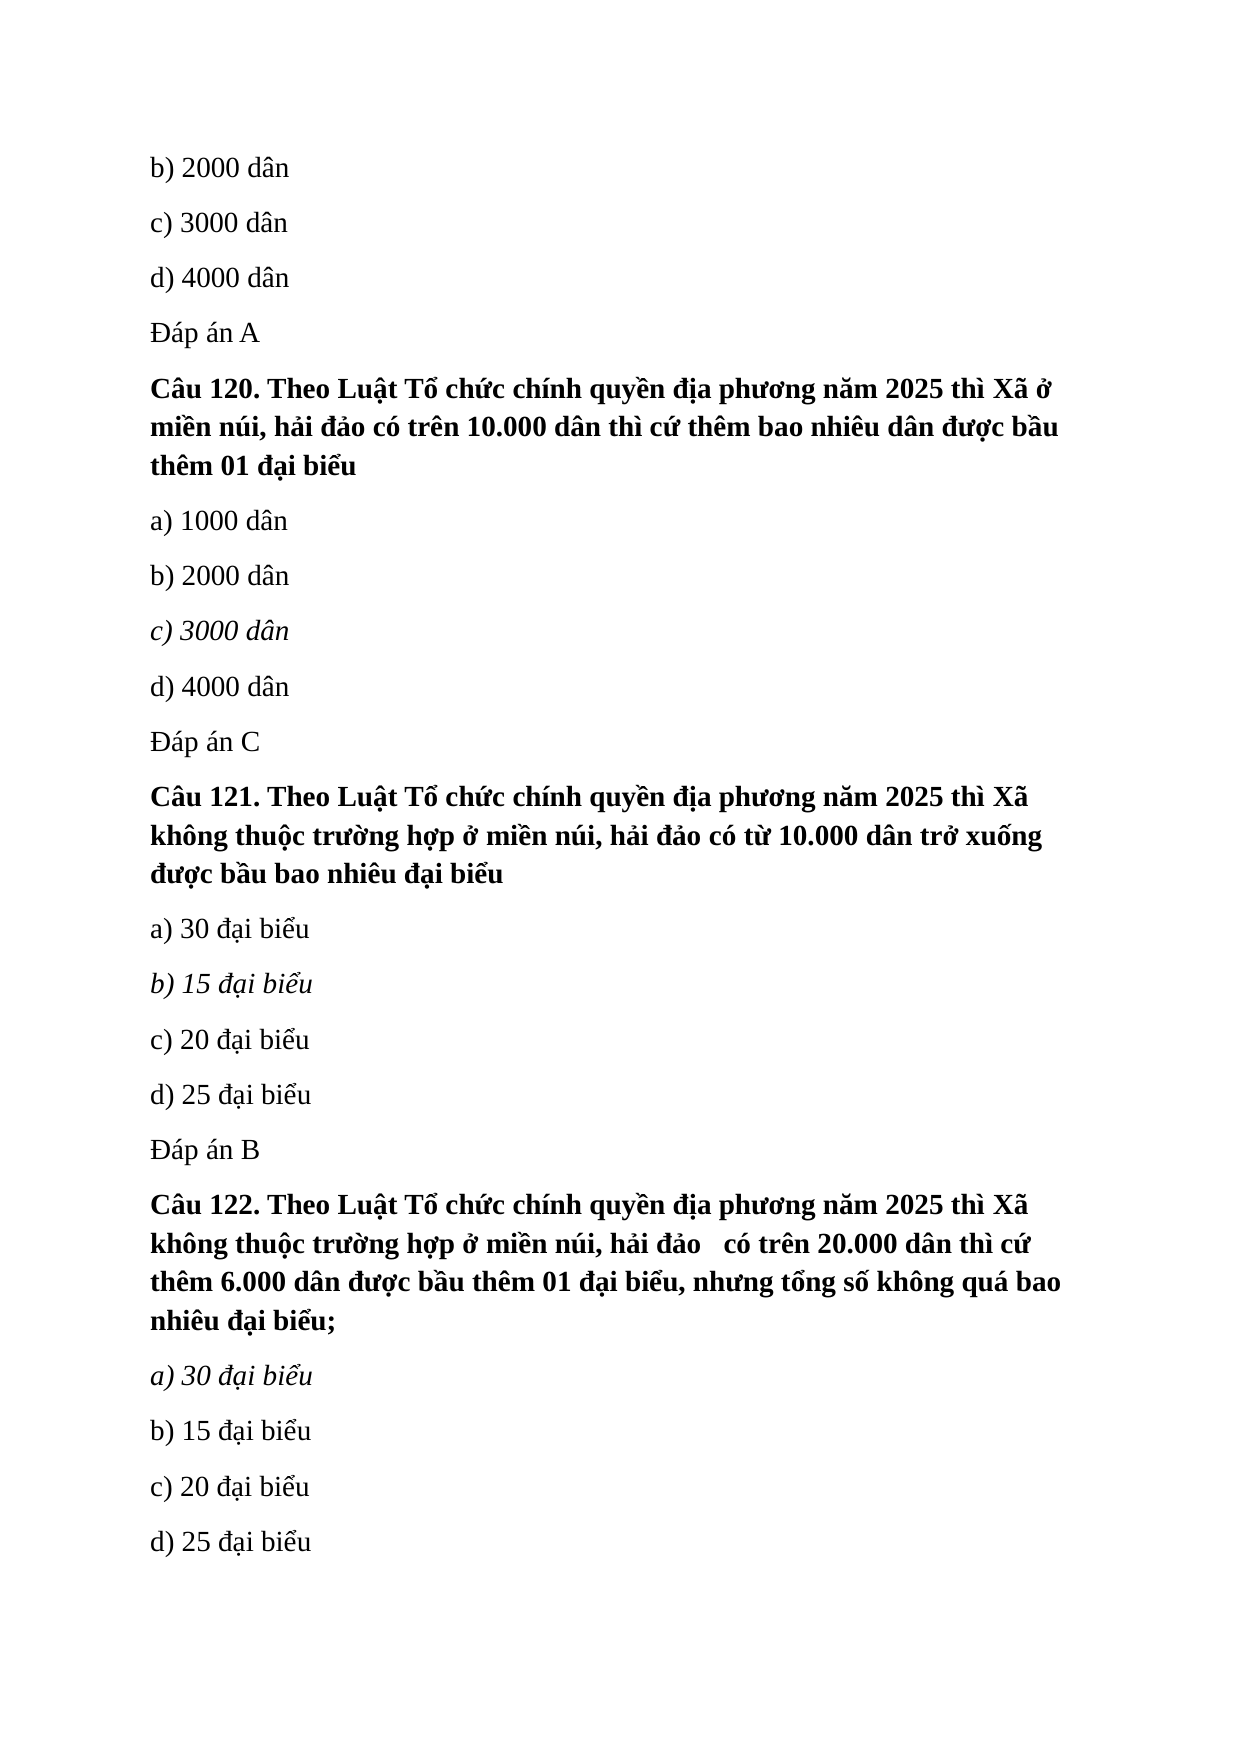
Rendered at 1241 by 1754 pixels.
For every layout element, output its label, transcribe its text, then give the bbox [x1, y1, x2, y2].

text c) 20 đại biểu [150, 1469, 1090, 1502]
text Đáp án B [150, 1132, 1090, 1166]
text d) 25 đại biểu [150, 1077, 1090, 1111]
text Câu 122. Theo Luật Tổ chức chính quyền địa phương năm 2025 thì Xã không thuộc trường hợp ở miền núi, hải đảo có trên 20.000 dân thì cứ thêm 6.000 dân được bầu thêm 01 đại biểu, nhưng tổng số không quá bao nhiêu đại biểu; [150, 1187, 1090, 1337]
text Câu 121. Theo Luật Tổ chức chính quyền địa phương năm 2025 thì Xã không thuộc trường hợp ở miền núi, hải đảo có từ 10.000 dân trở xuống được bầu bao nhiêu đại biểu [150, 779, 1090, 890]
text a) 1000 dân [150, 503, 1090, 537]
text d) 4000 dân [150, 260, 1090, 294]
text b) 2000 dân [150, 558, 1090, 592]
text d) 4000 dân [150, 669, 1090, 702]
text a) 30 đại biểu [150, 1358, 1090, 1392]
text b) 2000 dân [150, 150, 1090, 183]
text b) 15 đại biểu [150, 1413, 1090, 1447]
text d) 25 đại biểu [150, 1524, 1090, 1557]
text Đáp án A [150, 316, 1090, 349]
text c) 3000 dân [150, 205, 1090, 239]
text a) 30 đại biểu [150, 911, 1090, 945]
text c) 20 đại biểu [150, 1022, 1090, 1055]
text Đáp án C [150, 724, 1090, 757]
text Câu 120. Theo Luật Tổ chức chính quyền địa phương năm 2025 thì Xã ở miền núi, hải đảo có trên 10.000 dân thì cứ thêm bao nhiêu dân được bầu thêm 01 đại biểu [150, 371, 1090, 481]
text b) 15 đại biểu [150, 967, 1090, 1000]
text c) 3000 dân [150, 613, 1090, 647]
